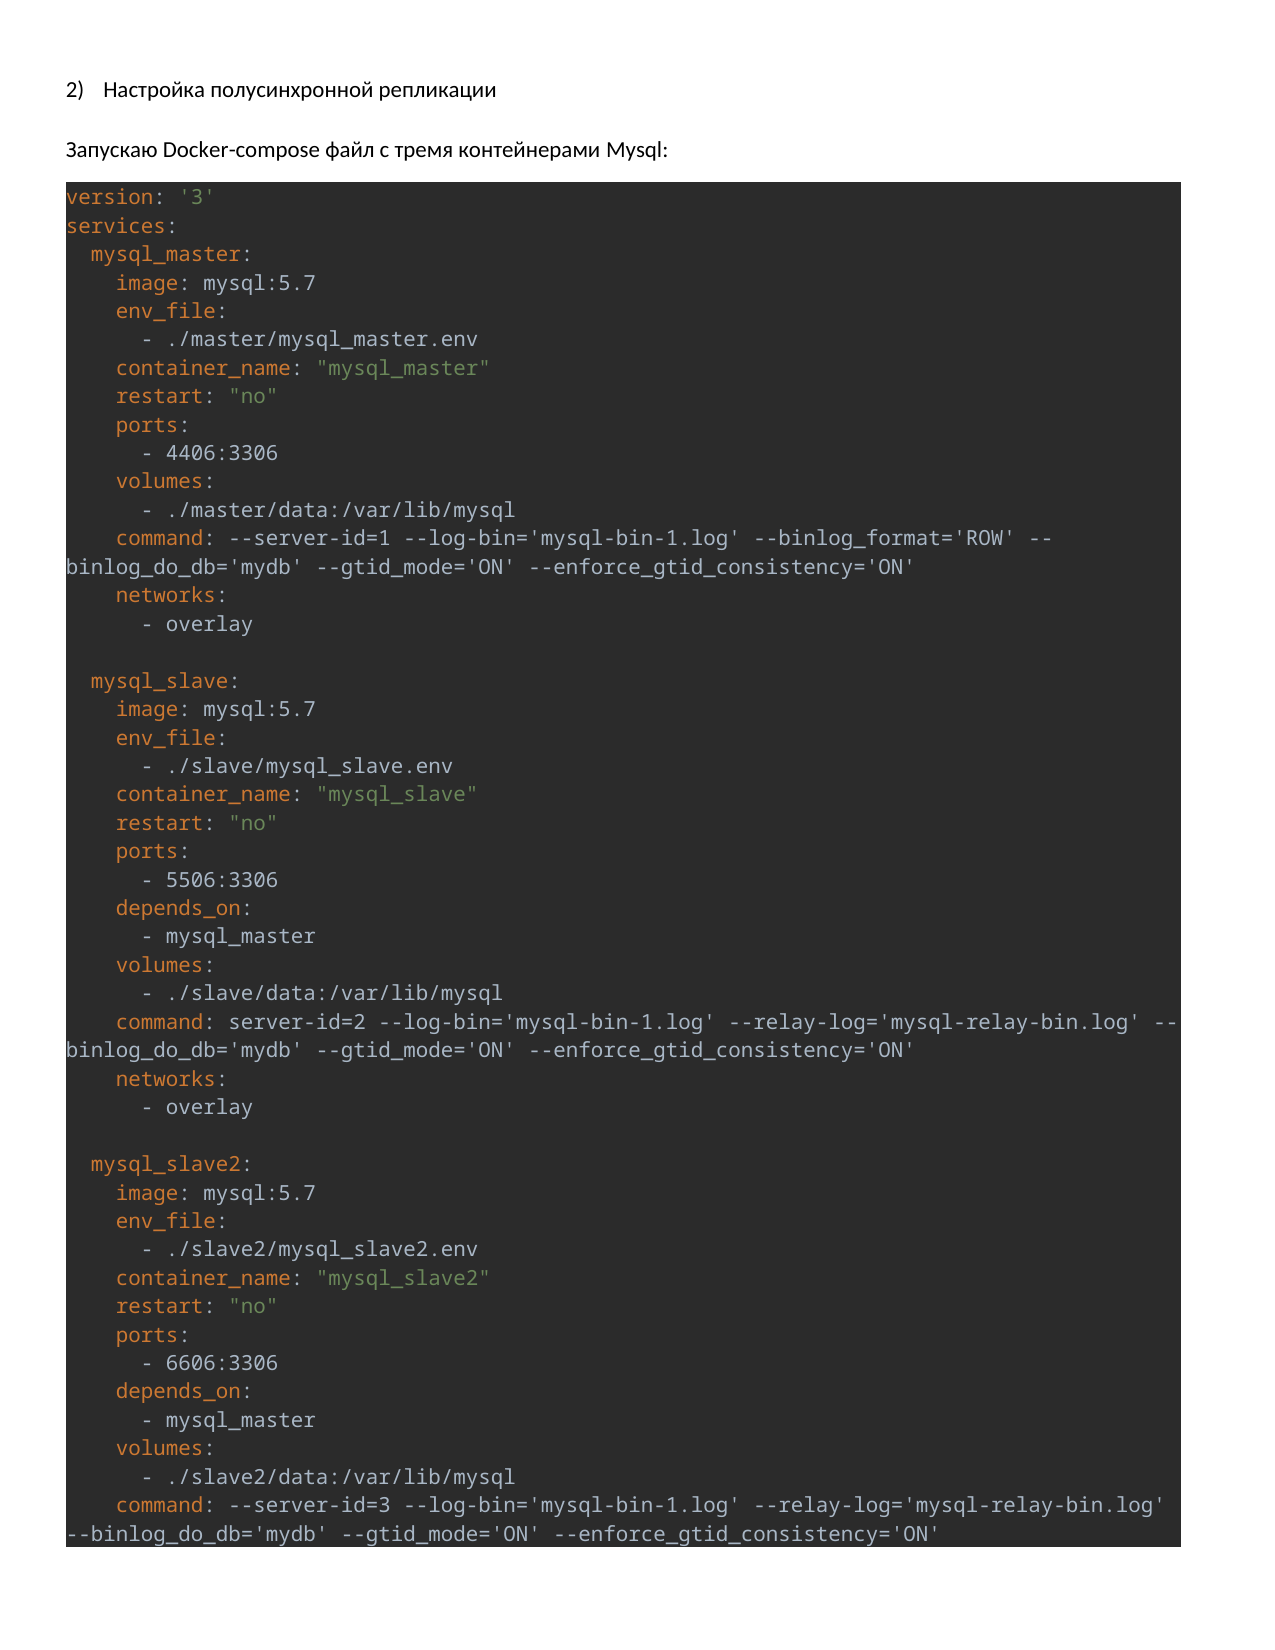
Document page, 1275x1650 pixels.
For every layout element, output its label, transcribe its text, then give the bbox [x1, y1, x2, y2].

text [66, 182, 1181, 1547]
list Запускаю Docker-compose файл с тремя контейнерами Mysql: [66, 135, 1181, 163]
list Настройка полусинхронной репликации [66, 75, 1181, 103]
